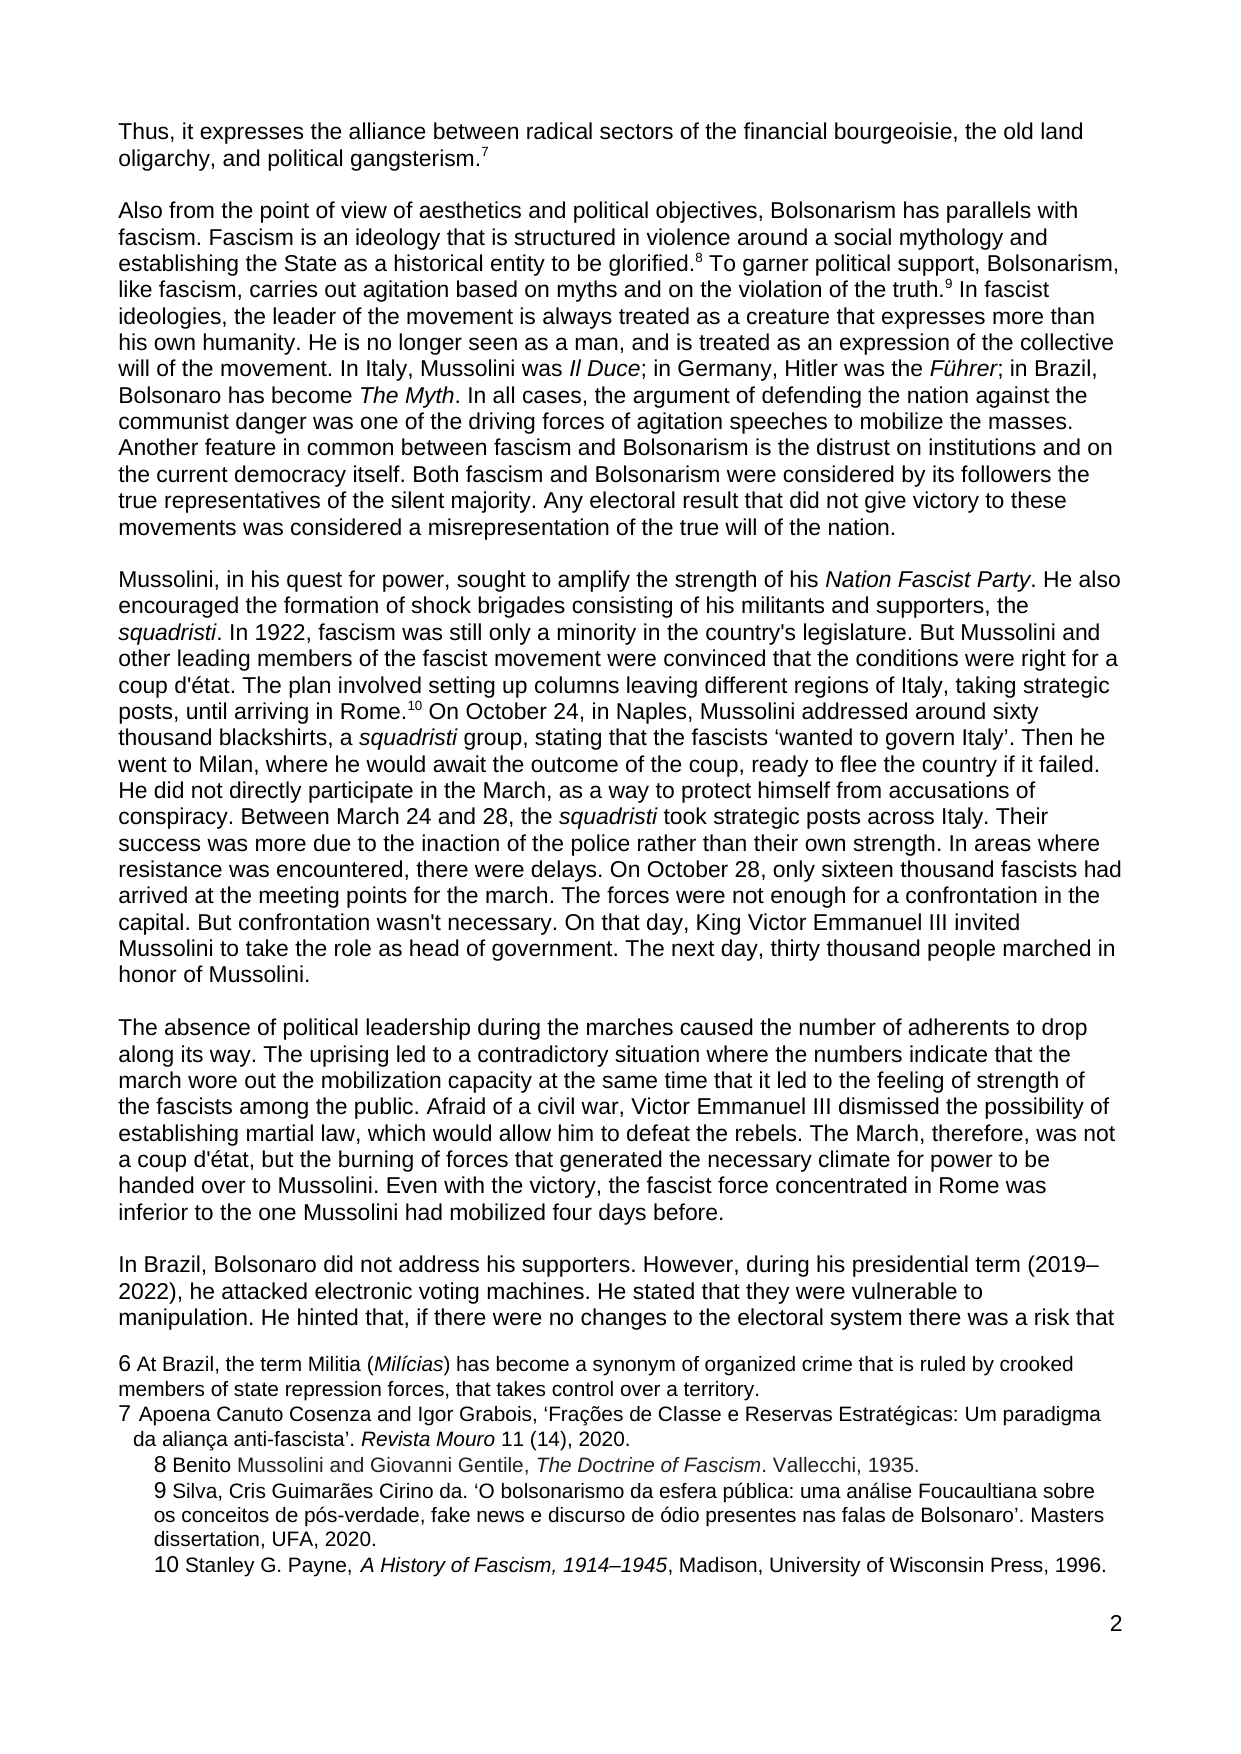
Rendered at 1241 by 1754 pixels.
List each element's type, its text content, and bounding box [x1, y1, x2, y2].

text Also from the point of view of aesthetics and political objectives, Bolsonarism has parallels with fascism. Fascism is an ideology that is structured in violence around a social mythology and establishing the State as a historical entity to be glorified. To garner political support, Bolsonarism, like fascism, carries out agitation based on myths and on the violation of the truth. In fascist ideologies, the leader of the movement is always treated as a creature that expresses more than his own humanity. He is no longer seen as a man, and is treated as an expression of the collective will of the movement. In Italy, Mussolini was Il Duce; in Germany, Hitler was the Führer; in Brazil, Bolsonaro has become The Myth. In all cases, the argument of defending the nation against the communist danger was one of the driving forces of agitation speeches to mobilize the masses. [118, 197, 1122, 434]
text Mussolini, in his quest for power, sought to amplify the strength of his Nation Fascist Party. He also encouraged the formation of shock brigades consisting of his militants and supporters, the squadristi. In 1922, fascism was still only a minority in the country's legislature. But Mussolini and other leading members of the fascist movement were convinced that the conditions were right for a coup d'état. The plan involved setting up columns leaving different regions of Italy, taking strategic posts, until arriving in Rome. On October 24, in Naples, Mussolini addressed around sixty thousand blackshirts, a squadristi group, stating that the fascists ‘wanted to govern Italy’. Then he went to Milan, where he would await the outcome of the coup, ready to flee the country if it failed. He did not directly participate in the March, as a way to protect himself from accusations of conspiracy. Between March 24 and 28, the squadristi took strategic posts across Italy. Their success was more due to the inaction of the police rather than their own strength. In areas where resistance was encountered, there were delays. On October 28, only sixteen thousand fascists had arrived at the meeting points for the march. The forces were not enough for a confrontation in the capital. But confrontation wasn't necessary. On that day, King Victor Emmanuel III invited Mussolini to take the role as head of government. The next day, thirty thousand people marched in honor of Mussolini. [118, 566, 1122, 988]
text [118, 1251, 1122, 1330]
text The absence of political leadership during the marches caused the number of adherents to drop along its way. The uprising led to a contradictory situation where the numbers indicate that the march wore out the mobilization capacity at the same time that it led to the feeling of strength of the fascists among the public. Afraid of a civil war, Victor Emmanuel III dismissed the possibility of establishing martial law, which would allow him to defeat the rebels. The March, therefore, was not a coup d'état, but the burning of forces that generated the necessary climate for power to be handed over to Mussolini. Even with the victory, the fascist force concentrated in Rome was inferior to the one Mussolini had mobilized four days before. [118, 1014, 1122, 1225]
text The definition of what characterizes fascism is a subject of wide discussion in the fields of history and sociology. One of the possible definitions comes from Giorgi Dimitrov, responsible for elaborating the popular front policy (anti-fascist front), that defeated fascism during World War II. For Dimitrov, fascism was a class alliance formed by the most chauvinist sector of the financial bourgeoisie allied with political gangsterism. Using the concept of class fraction, it is possible to say that Bolsonarism brings together sectors of the commercial bourgeoisie, the financial bourgeoisie, the agrarian oligarchy, and war- and crime lords (the so-called Brazilian militias). Thus, it expresses the alliance between radical sectors of the financial bourgeoisie, the old land oligarchy, and political gangsterism. [118, 118, 1122, 171]
text Another feature in common between fascism and Bolsonarism is the distrust on institutions and on the current democracy itself. Both fascism and Bolsonarism were considered by its followers the true representatives of the silent majority. Any electoral result that did not give victory to these movements was considered a misrepresentation of the true will of the nation. [118, 434, 1122, 540]
